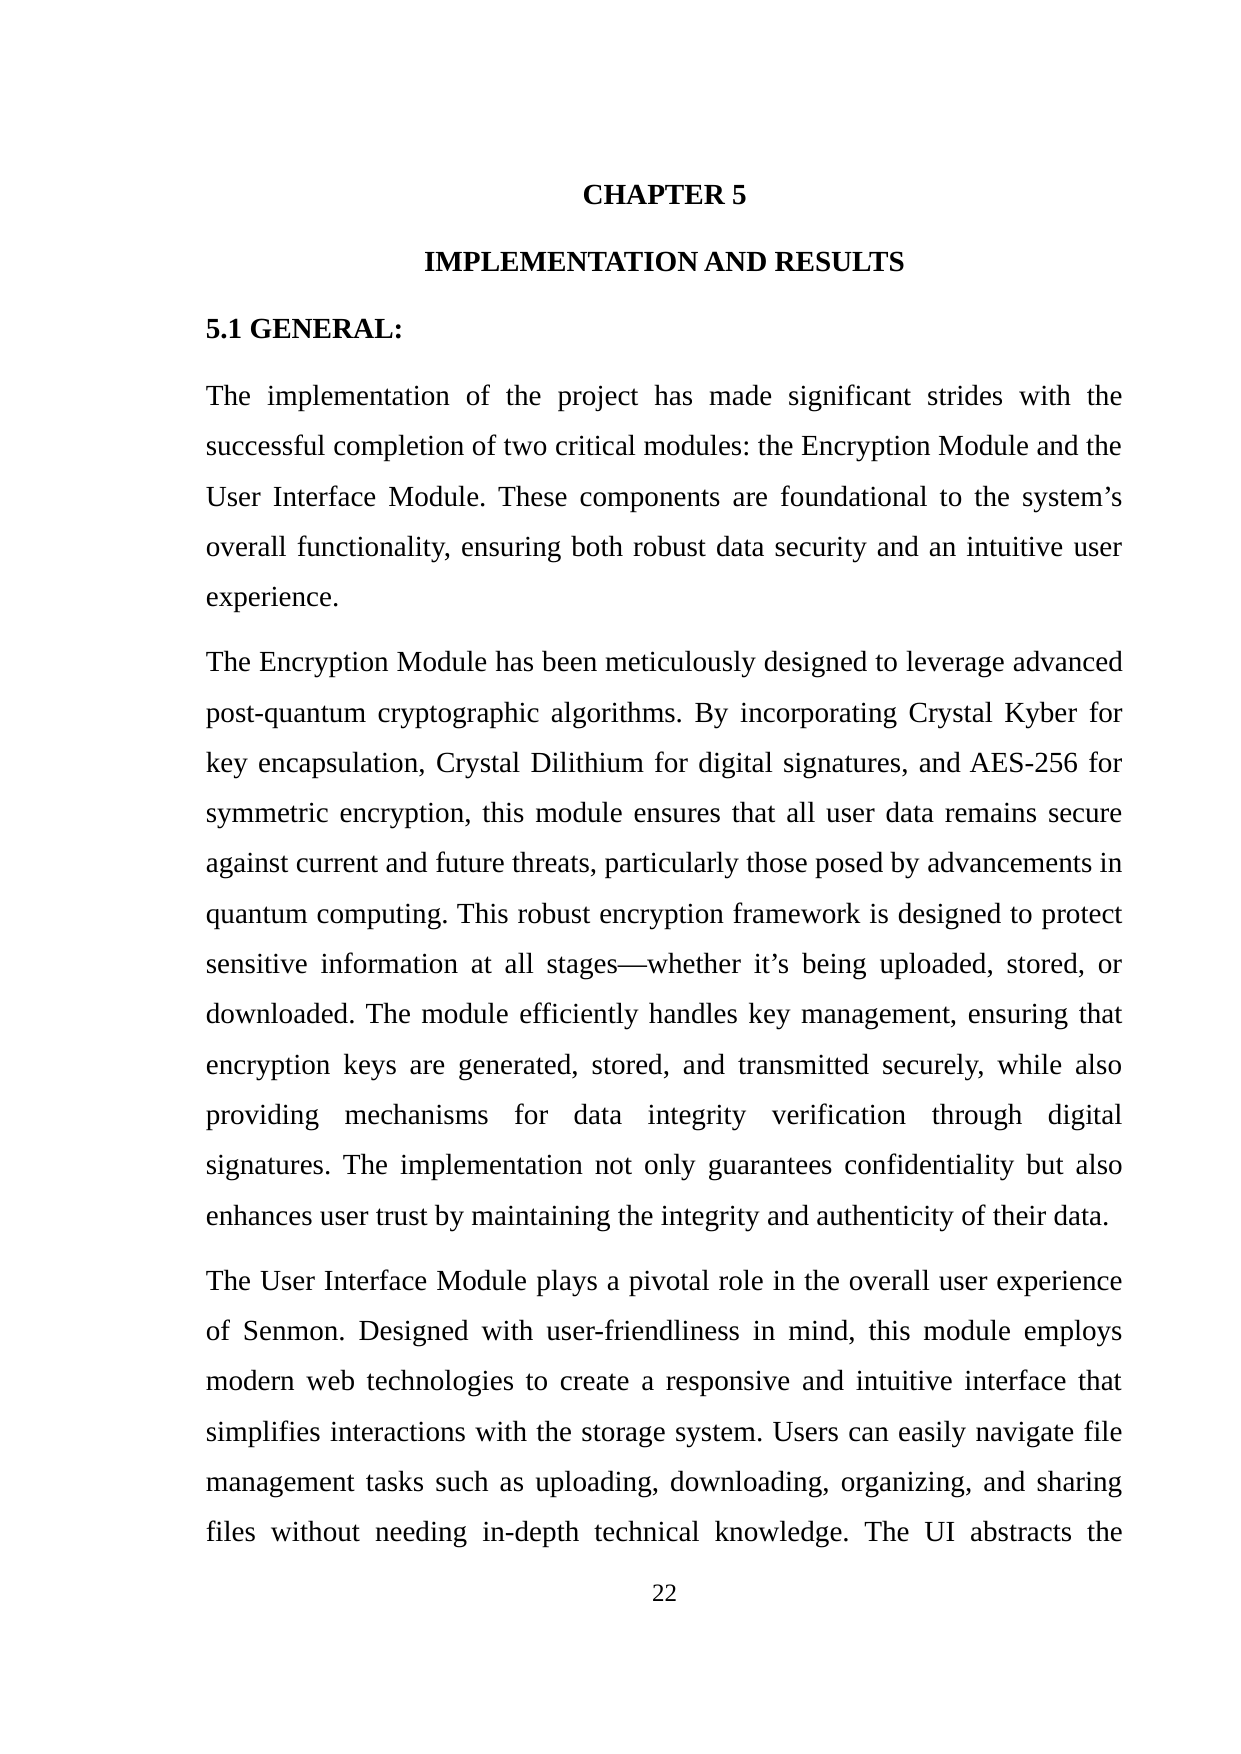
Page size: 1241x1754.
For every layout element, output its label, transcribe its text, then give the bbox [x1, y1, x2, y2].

text CHAPTER 5 [206, 177, 1123, 211]
text 5.1 GENERAL: [206, 311, 1123, 345]
text The Encryption Module has been meticulously designed to leverage advanced post-quantum cryptographic algorithms. By incorporating Crystal Kyber for key encapsulation, Crystal Dilithium for digital signatures, and AES-256 for symmetric encryption, this module ensures that all user data remains secure against current and future threats, particularly those posed by advancements in quantum computing. This robust encryption framework is designed to protect sensitive information at all stages—whether it’s being uploaded, stored, or downloaded. The module efficiently handles key management, ensuring that encryption keys are generated, stored, and transmitted securely, while also providing mechanisms for data integrity verification through digital signatures. The implementation not only guarantees confidentiality but also enhances user trust by maintaining the integrity and authenticity of their data. [206, 644, 1123, 1231]
text The implementation of the project has made significant strides with the successful completion of two critical modules: the Encryption Module and the User Interface Module. These components are foundational to the system’s overall functionality, ensuring both robust data security and an intuitive user experience. [206, 378, 1123, 613]
text IMPLEMENTATION AND RESULTS [206, 244, 1123, 278]
